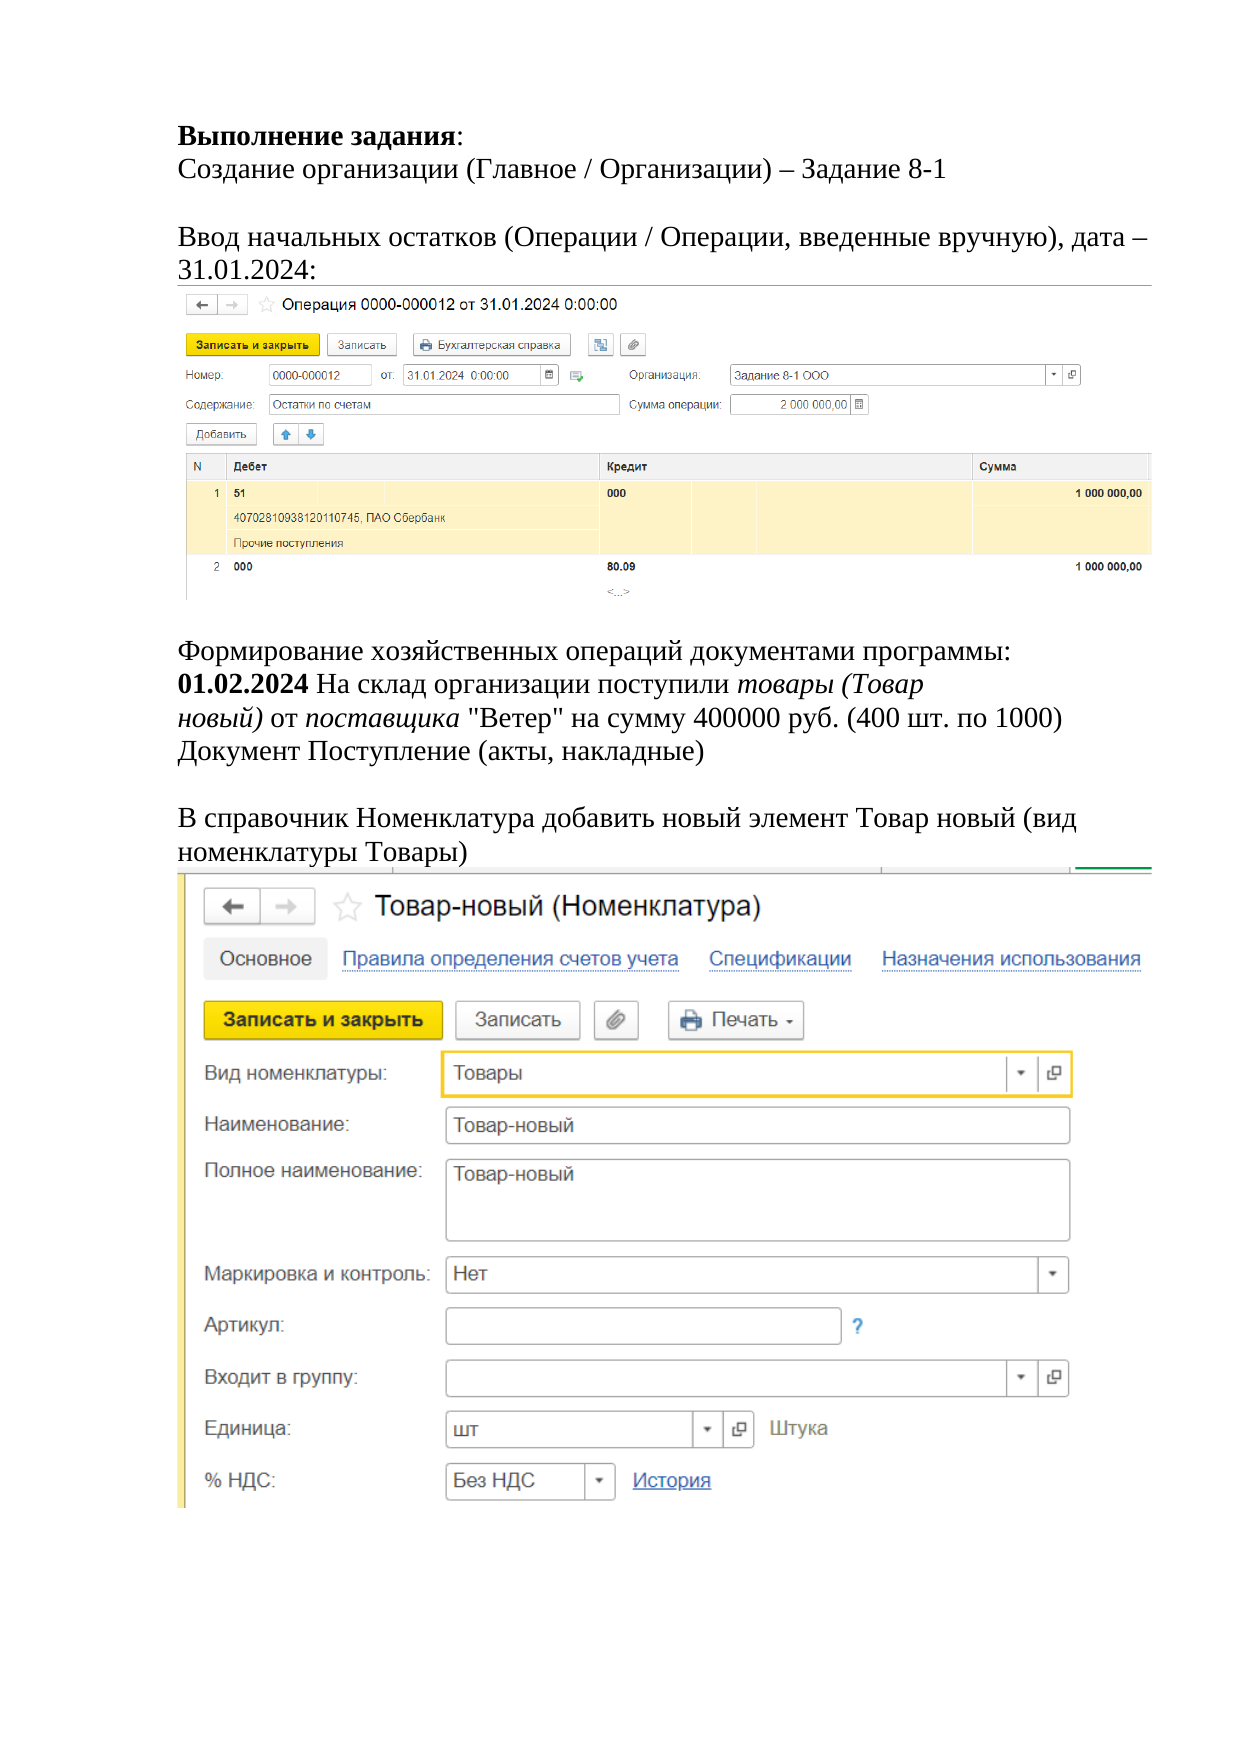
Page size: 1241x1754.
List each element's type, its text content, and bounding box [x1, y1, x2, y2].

text В справочник Номенклатура добавить новый элемент Товар новый (вид номенклатуры Товары) [177, 801, 1152, 867]
text Документ Поступление (акты, накладные) [177, 733, 1152, 767]
text Формирование хозяйственных операций документами программы: [177, 633, 1152, 666]
text 01.02.2024 На склад организации поступили товары (Товар новый) от поставщика "Ветер" на сумму 400000 руб. (400 шт. по 1000) [177, 666, 1152, 733]
picture [177, 285, 1152, 600]
picture [177, 867, 1152, 1508]
text Создание организации (Главное / Организации) – Задание 8-1 [177, 152, 1152, 185]
text Ввод начальных остатков (Операции / Операции, введенные вручную), дата – 31.01.2024: [177, 219, 1152, 285]
text Выполнение задания: [177, 118, 1152, 152]
